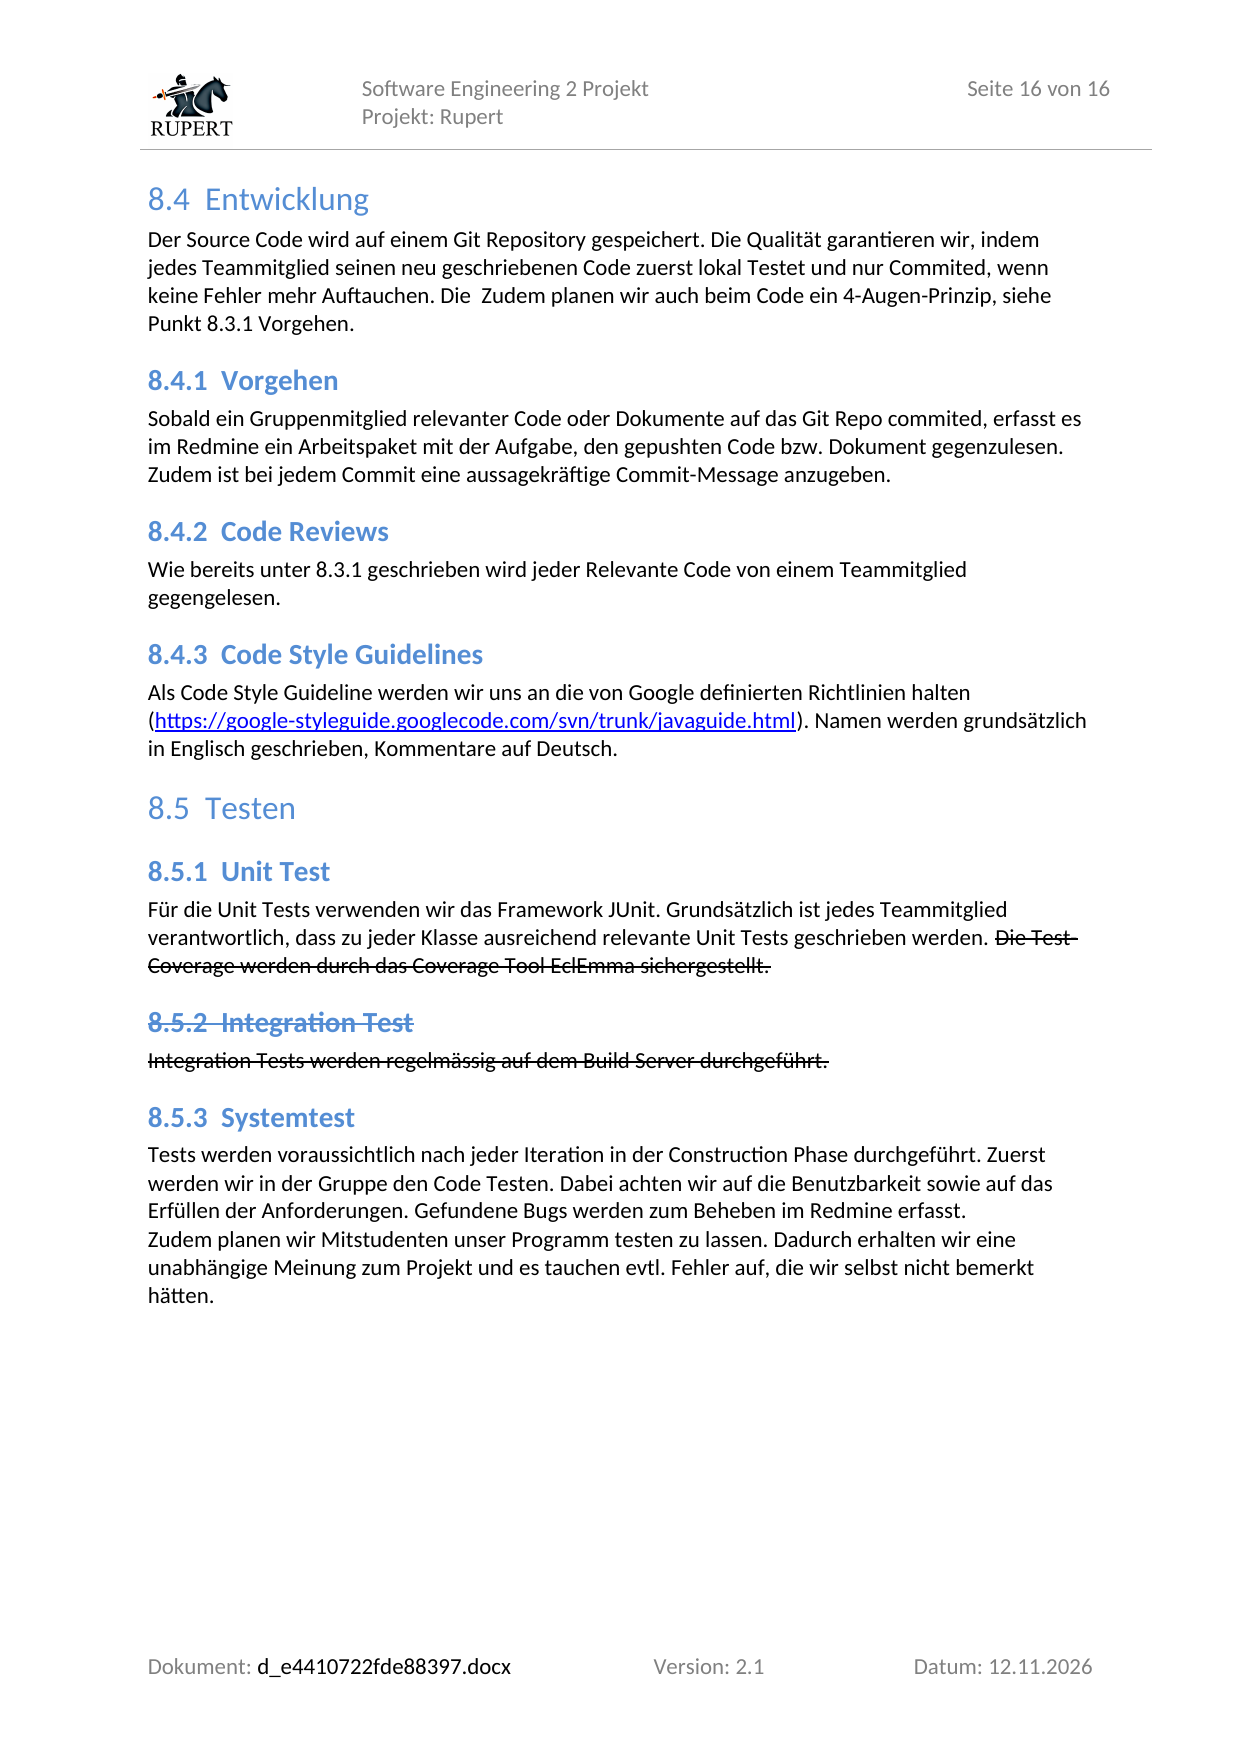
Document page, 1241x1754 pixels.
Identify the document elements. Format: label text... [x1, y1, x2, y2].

subtitle Code Reviews [148, 513, 1093, 549]
subtitle Vorgehen [148, 362, 1093, 398]
text Als Code Style Guideline werden wir uns an die von Google definierten Richtlinien halten (https://google-styleguide.googlecode.com/svn/trunk/javaguide.html). Namen werden grundsätzlich in Englisch geschrieben, Kommentare auf Deutsch. [148, 678, 1093, 762]
text Tests werden voraussichtlich nach jeder Iteration in der Construction Phase durchgeführt. Zuerst werden wir in der Gruppe den Code Testen. Dabei achten wir auf die Benutzbarkeit sowie auf das Erfüllen der Anforderungen. Gefundene Bugs werden zum Beheben im Redmine erfasst. [148, 1141, 1093, 1225]
text Für die Unit Tests verwenden wir das Framework JUnit. Grundsätzlich ist jedes Teammitglied verantwortlich, dass zu jeder Klasse ausreichend relevante Unit Tests geschrieben werden. Die Test-Coverage werden durch das Coverage Tool EclEmma sichergestellt. [148, 895, 1093, 979]
subtitle Unit Test [148, 853, 1093, 888]
text Der Source Code wird auf einem Git Repository gespeichert. Die Qualität garantieren wir, indem jedes Teammitglied seinen neu geschriebenen Code zuerst lokal Testet und nur Commited, wenn keine Fehler mehr Auftauchen. Die Zudem planen wir auch beim Code ein 4-Augen-Prinzip, siehe Punkt 8.3.1 Vorgehen. [148, 225, 1093, 337]
picture [147, 73, 234, 149]
subtitle Integration Test [148, 1004, 1093, 1039]
subtitle Testen [148, 787, 1093, 828]
text Wie bereits unter 8.3.1 geschrieben wird jeder Relevante Code von einem Teammitglied gegengelesen. [148, 555, 1093, 611]
subtitle Entwicklung [148, 178, 1093, 219]
subtitle Systemtest [148, 1099, 1093, 1134]
text Integration Tests werden regelmässig auf dem Build Server durchgeführt. [148, 1046, 1093, 1074]
text Zudem planen wir Mitstudenten unser Programm testen zu lassen. Dadurch erhalten wir eine unabhängige Meinung zum Projekt und es tauchen evtl. Fehler auf, die wir selbst nicht bemerkt hätten. [148, 1225, 1093, 1309]
subtitle Code Style Guidelines [148, 636, 1093, 672]
text Sobald ein Gruppenmitglied relevanter Code oder Dokumente auf das Git Repo commited, erfasst es im Redmine ein Arbeitspaket mit der Aufgabe, den gepushten Code bzw. Dokument gegenzulesen. Zudem ist bei jedem Commit eine aussagekräftige Commit-Message anzugeben. [148, 404, 1093, 488]
